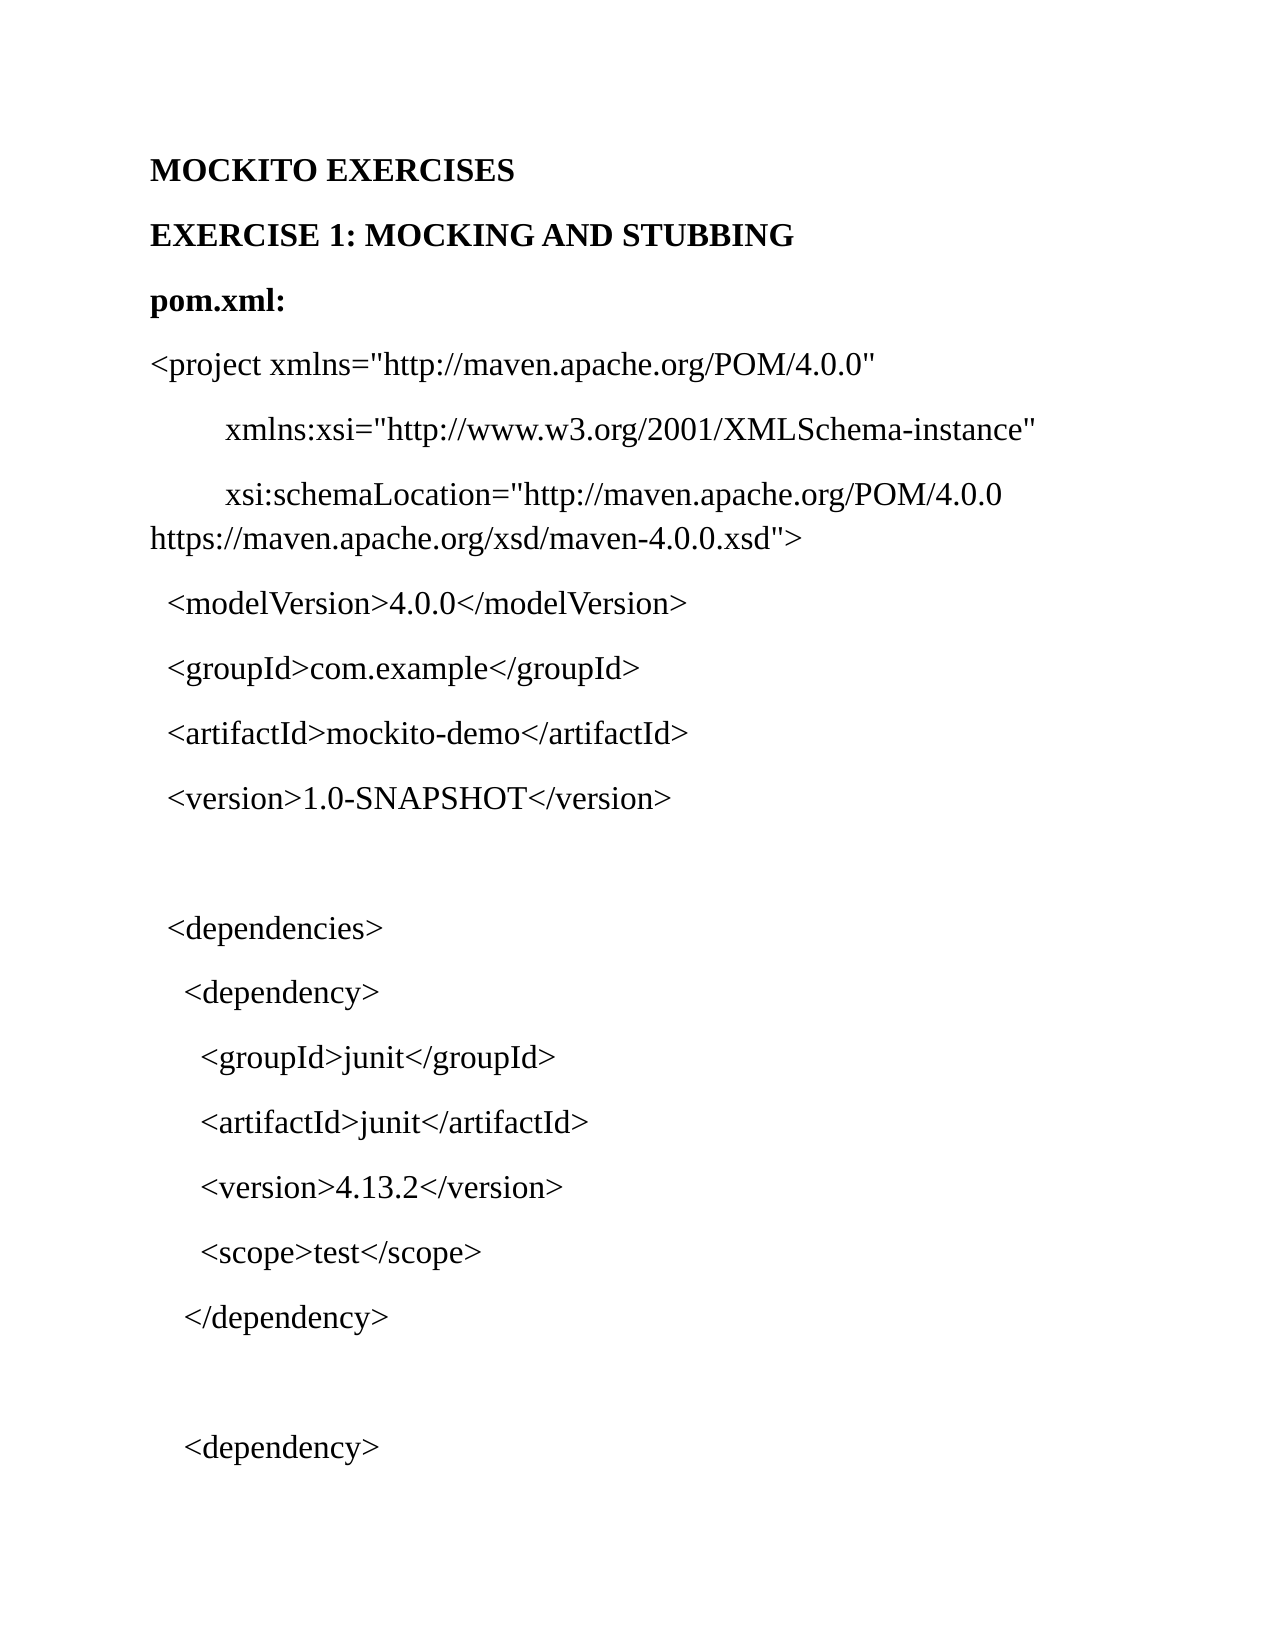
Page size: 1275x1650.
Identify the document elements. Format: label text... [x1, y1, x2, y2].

text xsi:schemaLocation="http://maven.apache.org/POM/4.0.0 https://maven.apache.org/xsd/maven-4.0.0.xsd"> [150, 474, 1125, 557]
text <dependencies> [150, 908, 1125, 946]
text </dependency> [150, 1297, 1125, 1336]
text <version>4.13.2</version> [150, 1167, 1125, 1206]
text EXERCISE 1: MOCKING AND STUBBING [150, 215, 1125, 253]
text <groupId>com.example</groupId> [150, 648, 1125, 687]
text <groupId>junit</groupId> [150, 1038, 1125, 1076]
text <project xmlns="http://maven.apache.org/POM/4.0.0" [150, 345, 1125, 383]
text <artifactId>mockito-demo</artifactId> [150, 713, 1125, 752]
text MOCKITO EXERCISES [150, 150, 1125, 188]
text <modelVersion>4.0.0</modelVersion> [150, 583, 1125, 622]
text <dependency> [150, 973, 1125, 1011]
text pom.xml: [150, 280, 1125, 318]
text <artifactId>junit</artifactId> [150, 1103, 1125, 1141]
text <dependency> [150, 1427, 1125, 1465]
text <scope>test</scope> [150, 1232, 1125, 1271]
text xmlns:xsi="http://www.w3.org/2001/XMLSchema-instance" [150, 409, 1125, 448]
text <version>1.0-SNAPSHOT</version> [150, 778, 1125, 816]
